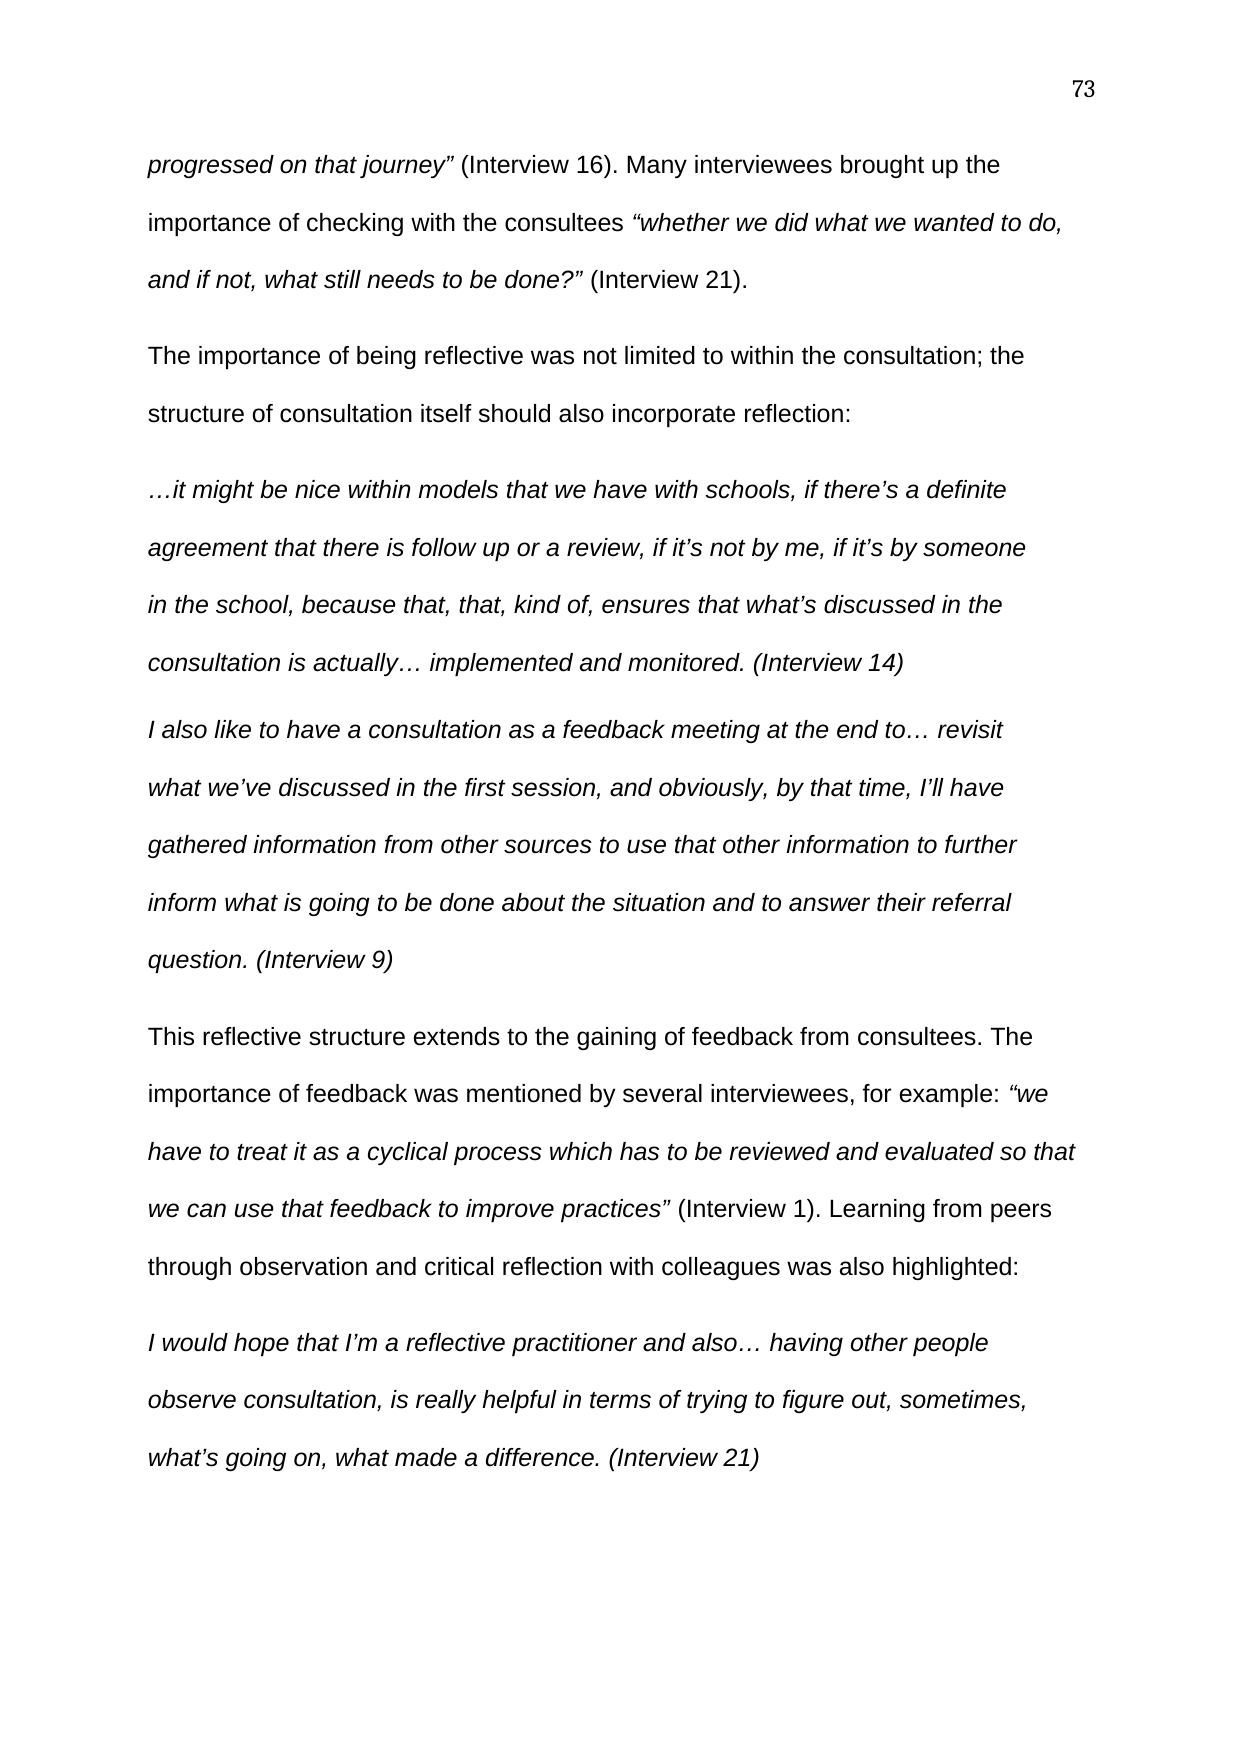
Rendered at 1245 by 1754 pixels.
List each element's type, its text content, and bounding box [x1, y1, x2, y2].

text The importance of being reflective was not limited to within the consultation; the structure of consultation itself should also incorporate reflection: [148, 341, 1095, 427]
text This reflective structure extends to the gaining of feedback from consultees. The importance of feedback was mentioned by several interviewees, for example: “we have to treat it as a cyclical process which has to be reviewed and evaluated so that we can use that feedback to improve practices” (Interview 1). Learning from peers through observation and critical reflection with colleagues was also highlighted: [148, 1022, 1095, 1280]
text …it might be nice within models that we have with schools, if there’s a definite agreement that there is follow up or a review, if it’s not by me, if it’s by someone in the school, because that, that, kind of, ensures that what’s discussed in the consultation is actually… implemented and monitored. (Interview 14) [148, 475, 1045, 676]
text I also like to have a consultation as a feedback meeting at the end to… revisit what we’ve discussed in the first session, and obviously, by that time, I’ll have gathered information from other sources to use that other information to further inform what is going to be done about the situation and to answer their referral question. (Interview 9) [148, 715, 1045, 974]
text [148, 150, 1095, 294]
text I would hope that I’m a reflective practitioner and also… having other people observe consultation, is really helpful in terms of trying to figure out, sometimes, what’s going on, what made a difference. (Interview 21) [148, 1328, 1045, 1472]
